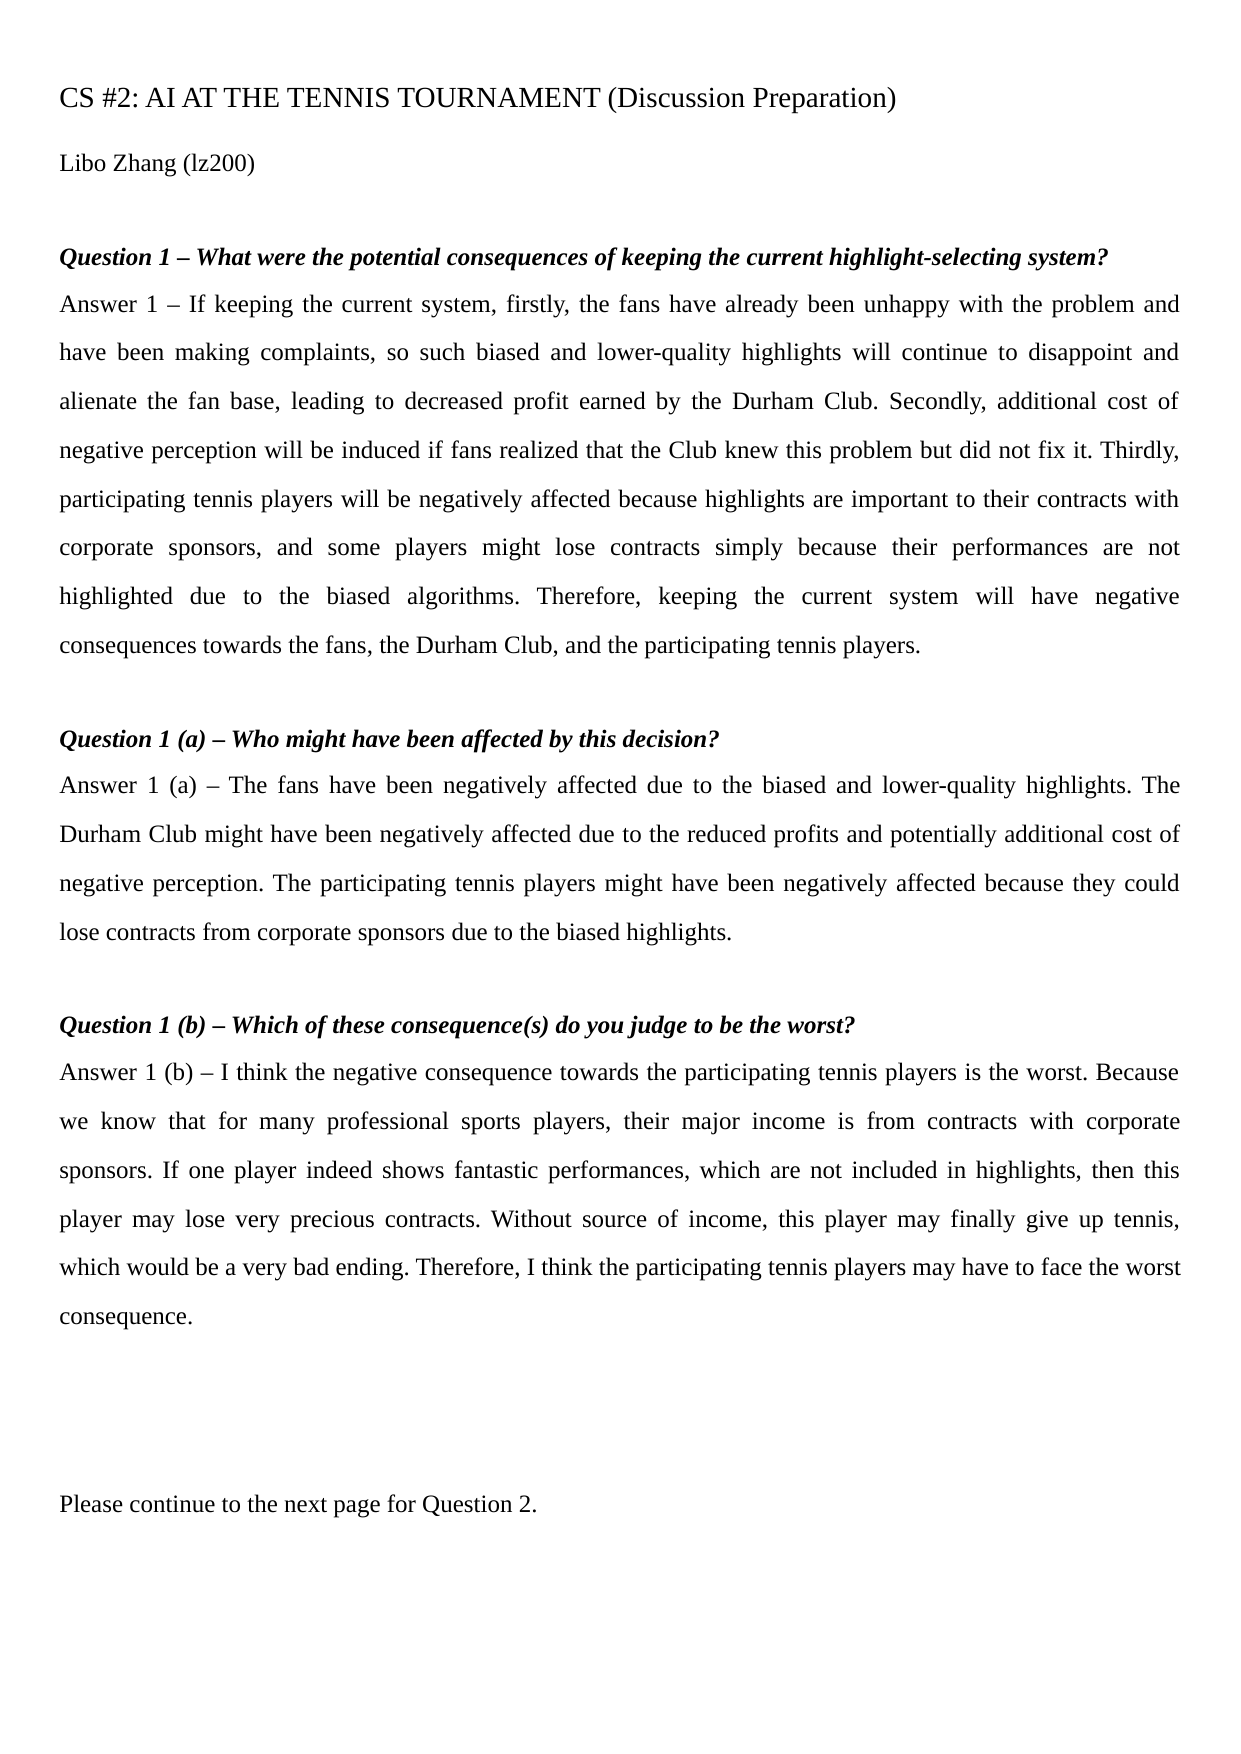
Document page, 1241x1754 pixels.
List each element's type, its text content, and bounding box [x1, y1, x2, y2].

text Question 1 – What were the potential consequences of keeping the current highlight-selecting system? [59, 240, 1181, 272]
text Answer 1 (b) – I think the negative consequence towards the participating tennis players is the worst. Because we know that for many professional sports players, their major income is from contracts with corporate sponsors. If one player indeed shows fantastic performances, which are not included in highlights, then this player may lose very precious contracts. Without source of income, this player may finally give up tennis, which would be a very bad ending. Therefore, I think the participating tennis players may have to face the worst consequence. [59, 1056, 1181, 1332]
text CS #2: AI AT THE TENNIS TOURNAMENT (Discussion Preparation) [59, 64, 1181, 129]
text Answer 1 – If keeping the current system, firstly, the fans have already been unhappy with the problem and have been making complaints, so such biased and lower-quality highlights will continue to disappoint and alienate the fan base, leading to decreased profit earned by the Durham Club. Secondly, additional cost of negative perception will be induced if fans realized that the Club knew this problem but did not fix it. Thirdly, participating tennis players will be negatively affected because highlights are important to their contracts with corporate sponsors, and some players might lose contracts simply because their performances are not highlighted due to the biased algorithms. Therefore, keeping the current system will have negative consequences towards the fans, the Durham Club, and the participating tennis players. [59, 287, 1181, 661]
text Question 1 (b) – Which of these consequence(s) do you judge to be the worst? [59, 1009, 1181, 1041]
text Question 1 (a) – Who might have been affected by this decision? [59, 722, 1181, 754]
text Libo Zhang (lz200) [59, 146, 1181, 179]
text Please continue to the next page for Question 2. [59, 1487, 1181, 1519]
text Answer 1 (a) – The fans have been negatively affected due to the biased and lower-quality highlights. The Durham Club might have been negatively affected due to the reduced profits and potentially additional cost of negative perception. The participating tennis players might have been negatively affected because they could lose contracts from corporate sponsors due to the biased highlights. [59, 769, 1181, 947]
